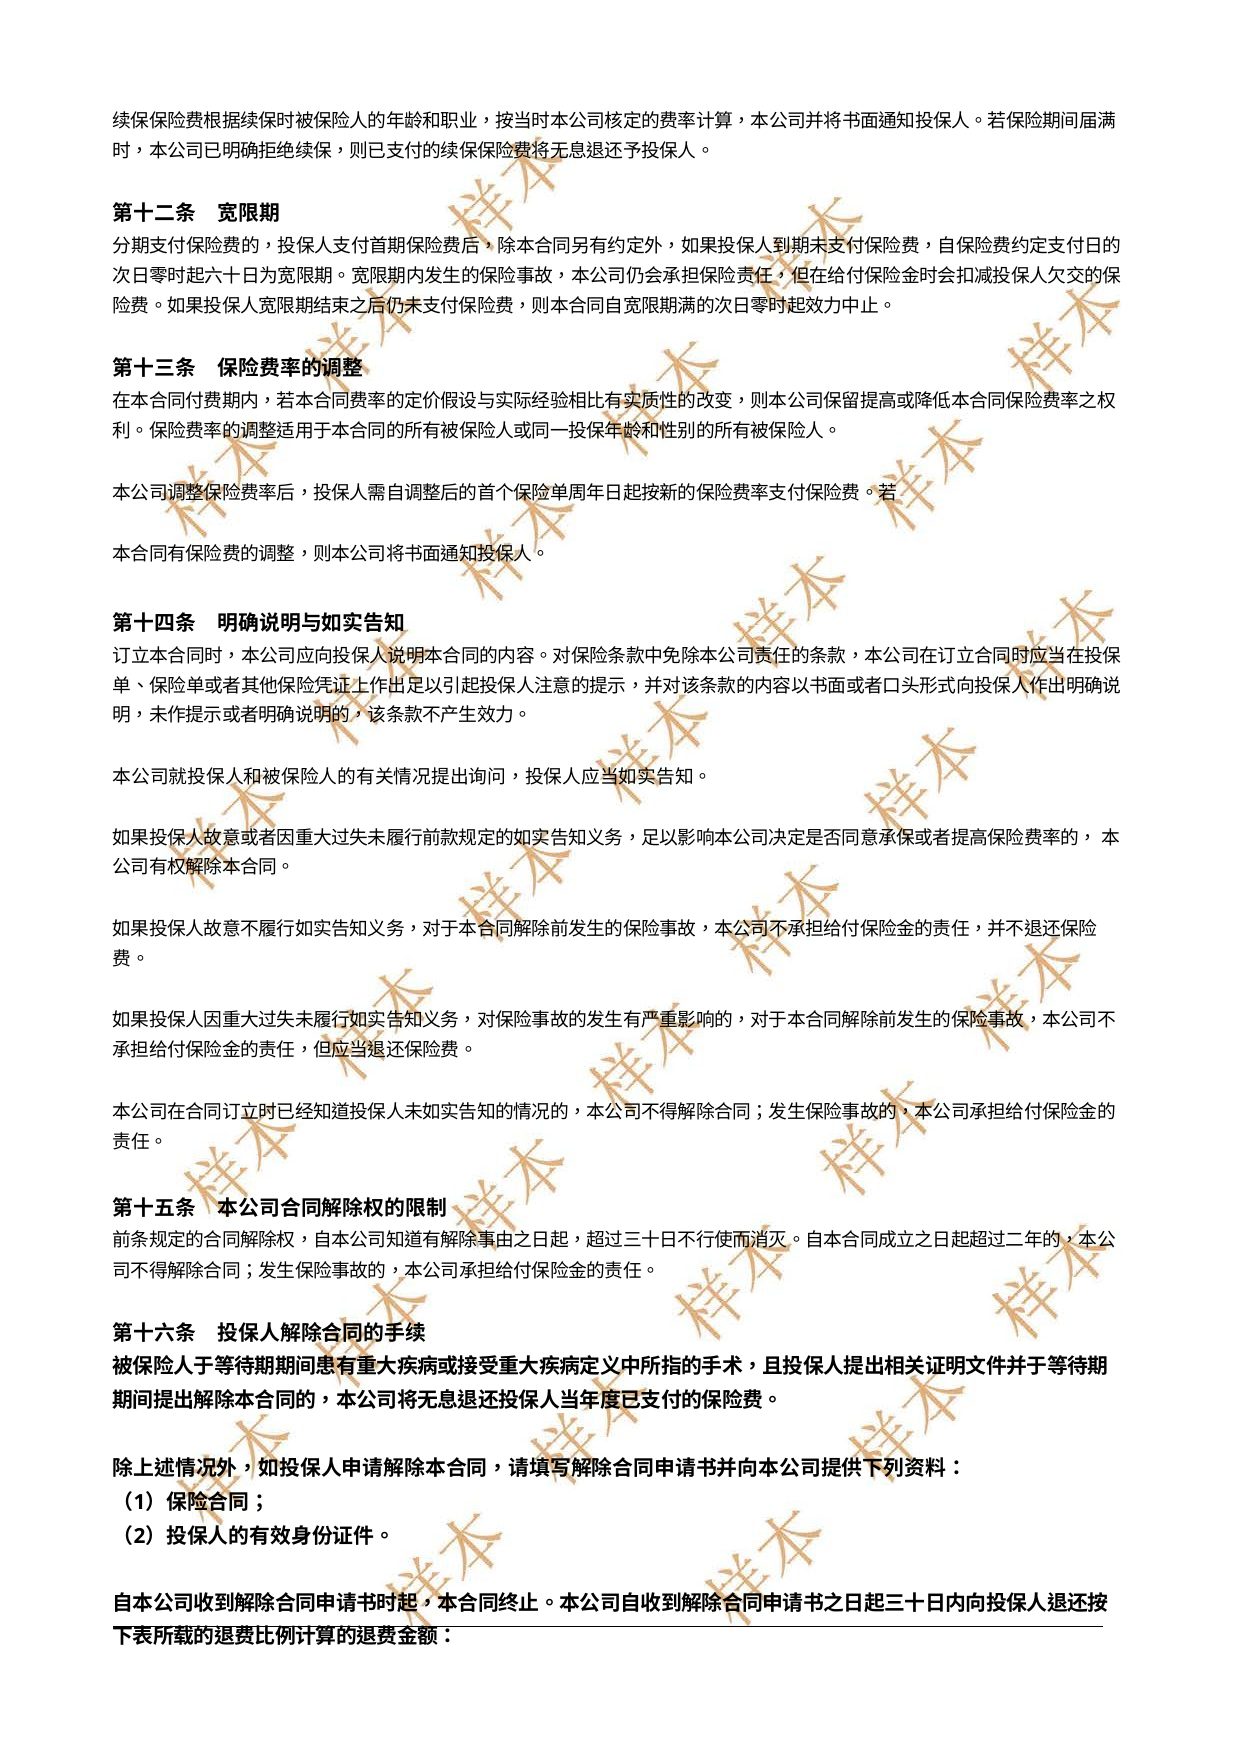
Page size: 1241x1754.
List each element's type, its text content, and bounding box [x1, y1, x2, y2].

text 订立本合同时，本公司应向投保人说明本合同的内容。对保险条款中免除本公司责任的条款，本公司在订立合同时应当在投保单、保险单或者其他保险凭证上作出足以引起投保人注意的提示，并对该条款的内容以书面或者口头形式向投保人作出明确说明，未作提示或者明确说明的，该条款不产生效力。 [112, 642, 1125, 727]
subtitle 第十六条 投保人解除合同的手续 [112, 1318, 1136, 1346]
text 被保险人于等待期期间患有重大疾病或接受重大疾病定义中所指的手术，且投保人提出相关证明文件并于等待期期间提出解除本合同的，本公司将无息退还投保人当年度已支付的保险费。 [112, 1351, 1117, 1413]
text 如果投保人因重大过失未履行如实告知义务，对保险事故的发生有严重影响的，对于本合同解除前发生的保险事故，本公司不承担给付保险金的责任，但应当退还保险费。 [112, 1007, 1125, 1062]
text 本公司就投保人和被保险人的有关情况提出询问，投保人应当如实告知。 [112, 763, 1136, 789]
text 如果投保人故意不履行如实告知义务，对于本合同解除前发生的保险事故，本公司不承担给付保险金的责任，并不退还保险费。 [112, 915, 1125, 971]
text 在本合同付费期内，若本合同费率的定价假设与实际经验相比有实质性的改变，则本公司保留提高或降低本合同保险费率之权利。保险费率的调整适用于本合同的所有被保险人或同一投保年龄和性别的所有被保险人。 [112, 387, 1125, 443]
text 前条规定的合同解除权，自本公司知道有解除事由之日起，超过三十日不行使而消灭。自本合同成立之日起超过二年的，本公司不得解除合同；发生保险事故的，本公司承担给付保险金的责任。 [112, 1226, 1125, 1282]
text 续保保险费根据续保时被保险人的年龄和职业，按当时本公司核定的费率计算，本公司并将书面通知投保人。若保险期间届满时，本公司已明确拒绝续保，则已支付的续保保险费将无息退还予投保人。 [112, 107, 1125, 162]
text 分期支付保险费的，投保人支付首期保险费后，除本合同另有约定外，如果投保人到期未支付保险费，自保险费约定支付日的次日零时起六十日为宽限期。宽限期内发生的保险事故，本公司仍会承担保险责任，但在给付保险金时会扣减投保人欠交的保险费。如果投保人宽限期结束之后仍未支付保险费，则本合同自宽限期满的次日零时起效力中止。 [112, 232, 1125, 318]
text 除上述情况外，如投保人申请解除本合同，请填写解除合同申请书并向本公司提供下列资料： [112, 1453, 1136, 1482]
text （1）保险合同； [112, 1487, 1136, 1516]
text 本公司调整保险费率后，投保人需自调整后的首个保险单周年日起按新的保险费率支付保险费。若本合同有保险费的调整，则本公司将书面通知投保人。 [112, 479, 900, 565]
picture [0, 0, 1241, 1736]
subtitle 第十四条 明确说明与如实告知 [112, 608, 1136, 637]
subtitle 第十三条 保险费率的调整 [112, 353, 1136, 381]
subtitle 第十五条 本公司合同解除权的限制 [112, 1193, 1136, 1221]
text 如果投保人故意或者因重大过失未履行前款规定的如实告知义务，足以影响本公司决定是否同意承保或者提高保险费率的， 本公司有权解除本合同。 [112, 824, 1125, 879]
text （2）投保人的有效身份证件。 [112, 1521, 1136, 1549]
subtitle 第十二条 宽限期 [112, 198, 1136, 227]
text 自本公司收到解除合同申请书时起，本合同终止。本公司自收到解除合同申请书之日起三十日内向投保人退还按下表所载的退费比例计算的退费金额： [112, 1588, 1117, 1650]
text 本公司在合同订立时已经知道投保人未如实告知的情况的，本公司不得解除合同；发生保险事故的，本公司承担给付保险金的责任。 [112, 1098, 1125, 1153]
